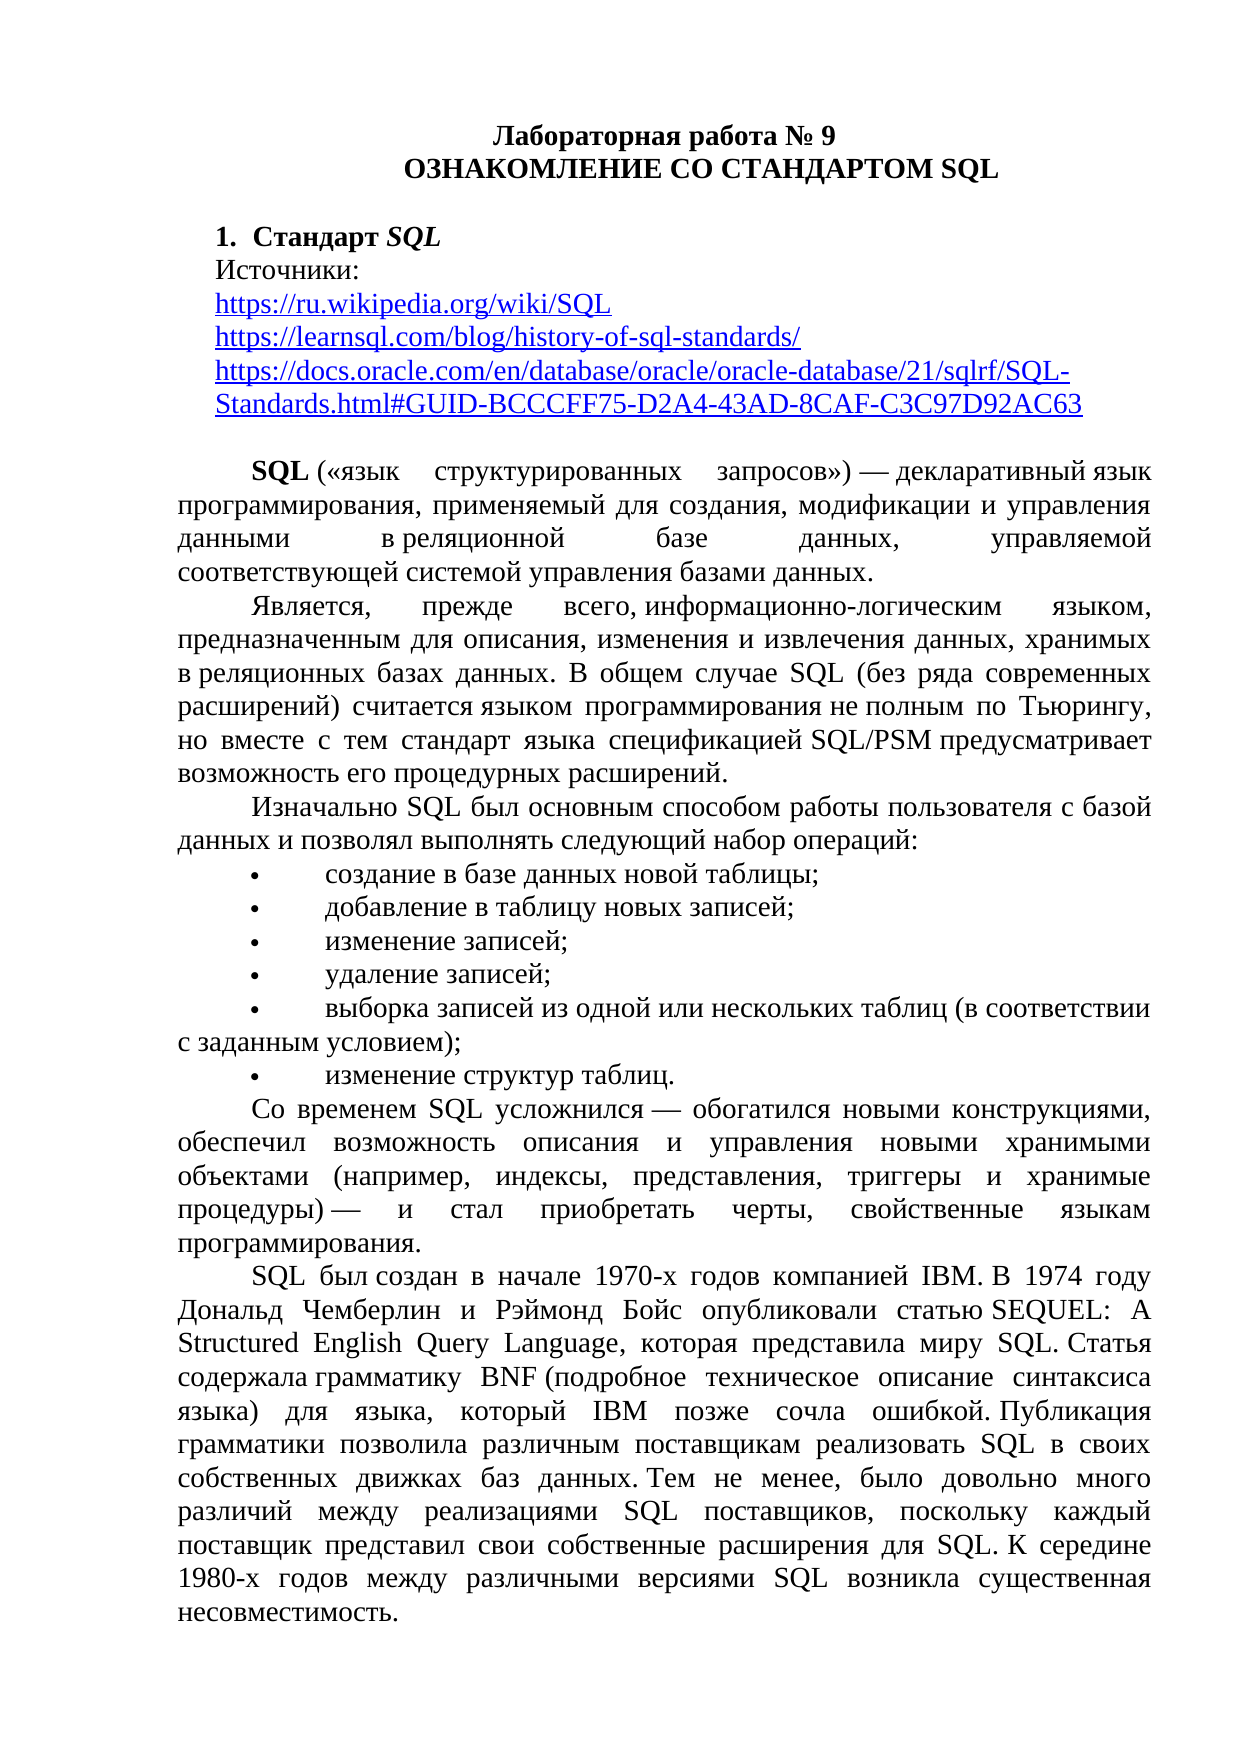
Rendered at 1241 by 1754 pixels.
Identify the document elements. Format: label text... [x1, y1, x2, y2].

text Изначально SQL был основным способом работы пользователя с базой данных и позволял выполнять следующий набор операций: [177, 789, 1152, 856]
text Со временем SQL усложнился — обогатился новыми конструкциями, обеспечил возможность описания и управления новыми хранимыми объектами (например, индексы, представления, триггеры и хранимые процедуры) — и стал приобретать черты, свойственные языкам программирования. [177, 1091, 1152, 1258]
text https://learnsql.com/blog/history-of-sql-standards/ [215, 319, 1152, 353]
list выборка записей из одной или нескольких таблиц (в соответствии с заданным условием); [177, 990, 1152, 1057]
text SQL был создан в начале 1970-х годов компанией IBM. В 1974 году Дональд Чемберлин и Рэймонд Бойс опубликовали статью SEQUEL: A Structured English Query Language, которая представила миру SQL. Статья содержала грамматику BNF (подробное техническое описание синтаксиса языка) для языка, который IBM позже сочла ошибкой. Публикация грамматики позволила различным поставщикам реализовать SQL в своих собственных движках баз данных. Тем не менее, было довольно много различий между реализациями SQL поставщиков, поскольку каждый поставщик представил свои собственные расширения для SQL. К середине 1980-х годов между различными версиями SQL возникла существенная несовместимость. [177, 1258, 1152, 1627]
list изменение структур таблиц. [177, 1057, 1152, 1091]
list удаление записей; [177, 957, 1152, 990]
text https://ru.wikipedia.org/wiki/SQL [215, 286, 1152, 319]
list добавление в таблицу новых записей; [177, 889, 1152, 923]
list создание в базе данных новой таблицы; [177, 856, 1152, 889]
text Лабораторная работа № 9 [177, 118, 1152, 152]
list Стандарт SQL [215, 219, 1152, 252]
text ОЗНАКОМЛЕНИЕ СО СТАНДАРТОМ SQL [177, 152, 1152, 185]
text Является, прежде всего, информационно-логическим языком, предназначенным для описания, изменения и извлечения данных, хранимых в реляционных базах данных. В общем случае SQL (без ряда современных расширений) считается языком программирования не полным по Тьюрингу, но вместе с тем стандарт языка спецификацией SQL/PSM предусматривает возможность его процедурных расширений. [177, 588, 1152, 789]
list изменение записей; [177, 923, 1152, 957]
text Источники: [215, 252, 1152, 286]
text SQL («язык структурированных запросов») — декларативный язык программирования, применяемый для создания, модификации и управления данными в реляционной базе данных, управляемой соответствующей системой управления базами данных. [177, 453, 1152, 588]
text https://docs.oracle.com/en/database/oracle/oracle-database/21/sqlrf/SQL-Standards.html#GUID-BCCCFF75-D2A4-43AD-8CAF-C3C97D92AC63 [215, 353, 1152, 420]
